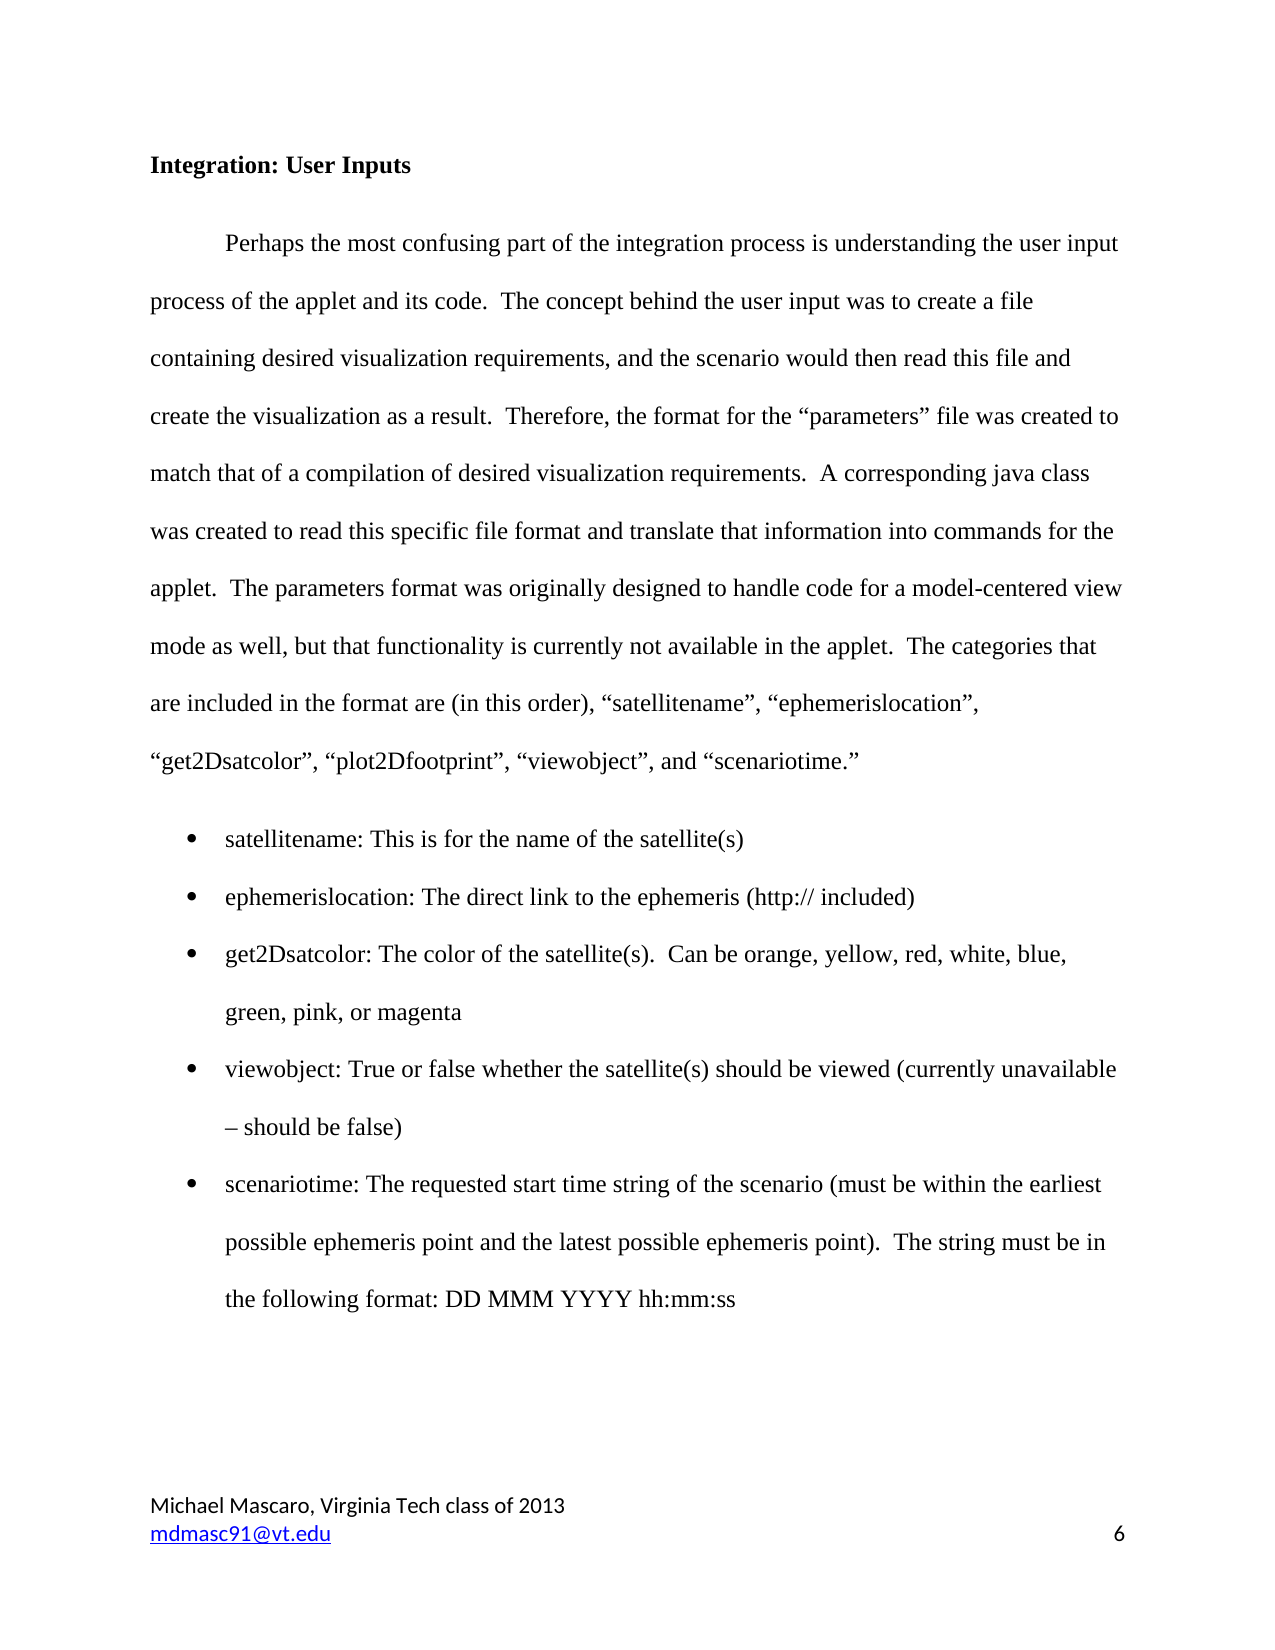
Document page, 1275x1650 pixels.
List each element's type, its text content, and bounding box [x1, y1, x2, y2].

list viewobject: True or false whether the satellite(s) should be viewed (currently unavailable – should be false) [187, 1054, 1125, 1140]
list scenariotime: The requested start time string of the scenario (must be within the earliest possible ephemeris point and the latest possible ephemeris point). The string must be in the following format: DD MMM YYYY hh:mm:ss [187, 1169, 1125, 1313]
list satellitename: This is for the name of the satellite(s) [187, 824, 1125, 853]
list get2Dsatcolor: The color of the satellite(s). Can be orange, yellow, red, white, blue, green, pink, or magenta [187, 939, 1125, 1025]
text Integration: User Inputs [150, 150, 1125, 179]
text Perhaps the most confusing part of the integration process is understanding the user input process of the applet and its code. The concept behind the user input was to create a file containing desired visualization requirements, and the scenario would then read this file and create the visualization as a result. Therefore, the format for the “parameters” file was created to match that of a compilation of desired visualization requirements. A corresponding java class was created to read this specific file format and translate that information into commands for the applet. The parameters format was originally designed to handle code for a model-centered view mode as well, but that functionality is currently not available in the applet. The categories that are included in the format are (in this order), “satellitename”, “ephemerislocation”, “get2Dsatcolor”, “plot2Dfootprint”, “viewobject”, and “scenariotime.” [150, 228, 1125, 774]
list ephemerislocation: The direct link to the ephemeris (http:// included) [187, 882, 1125, 910]
